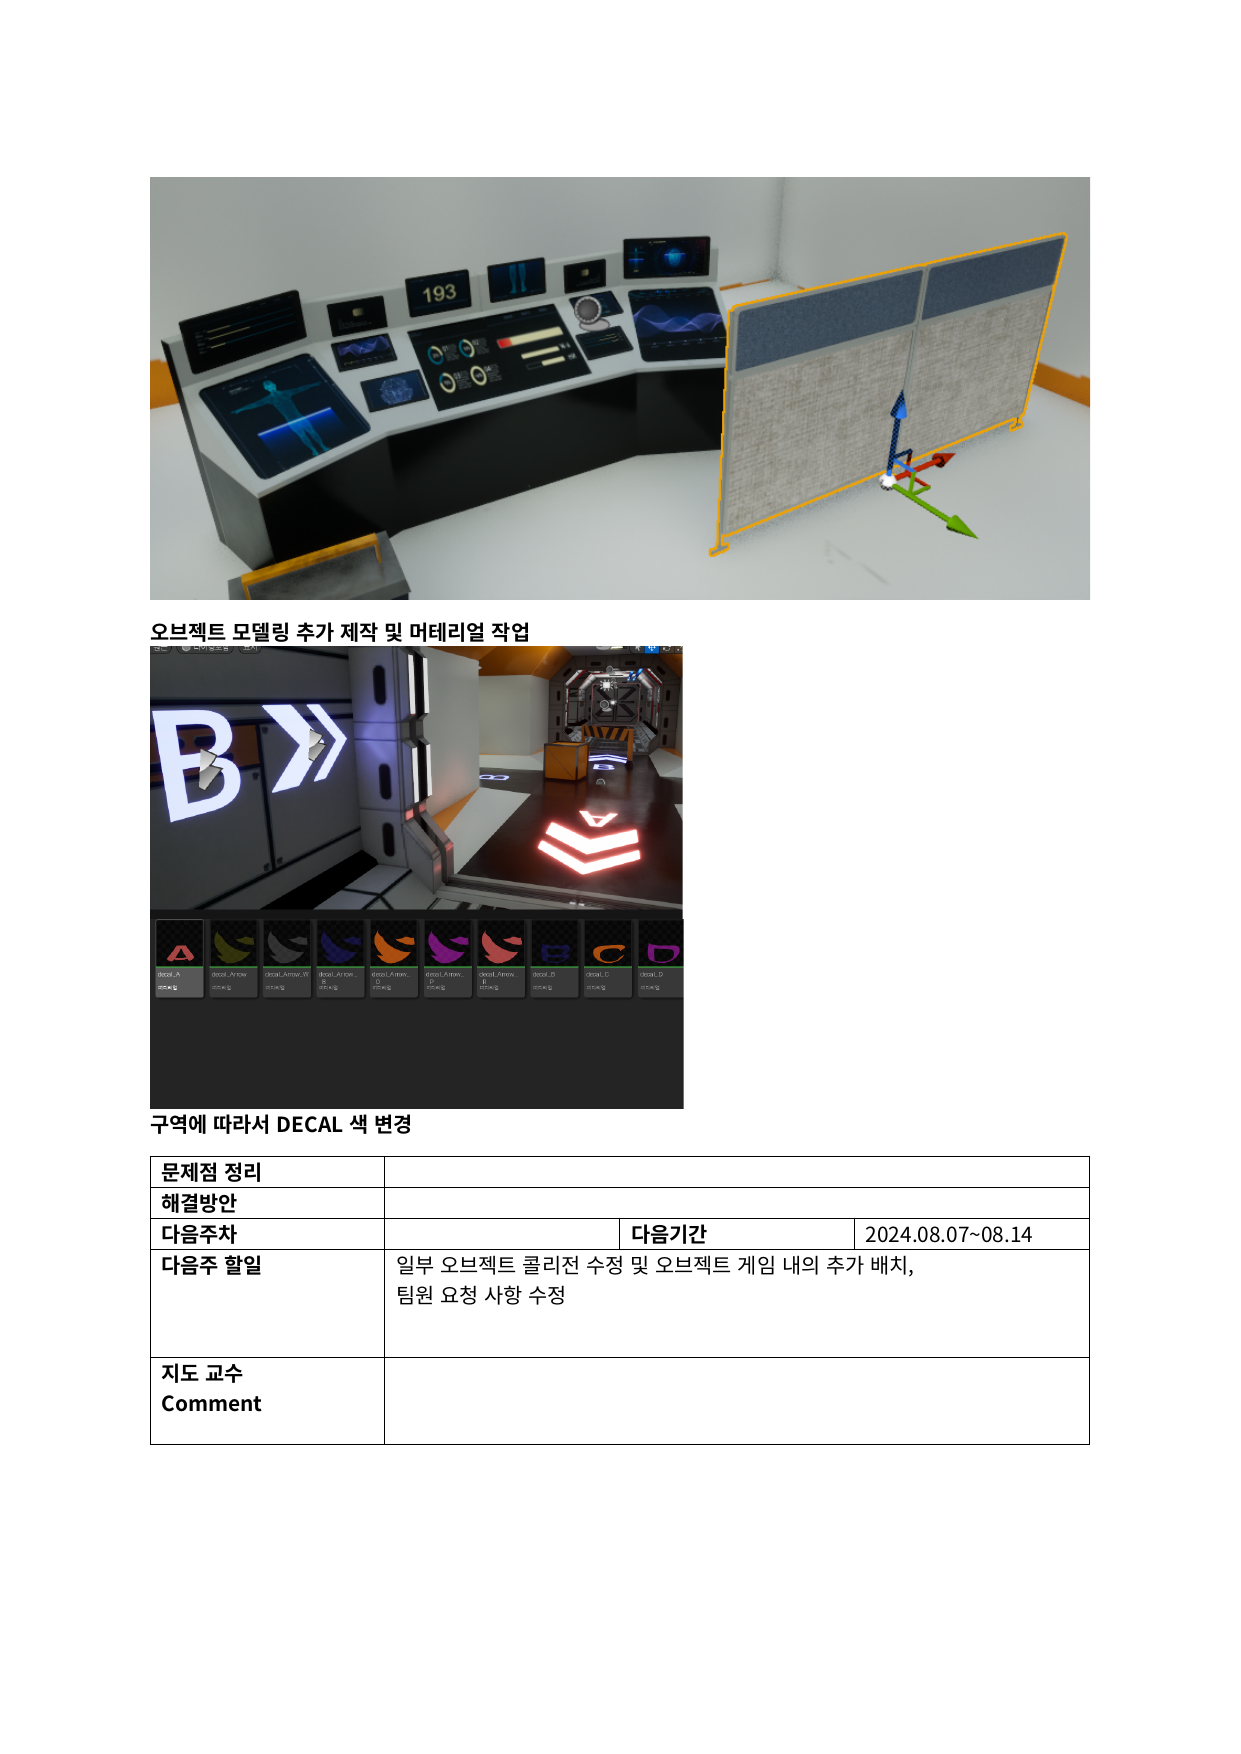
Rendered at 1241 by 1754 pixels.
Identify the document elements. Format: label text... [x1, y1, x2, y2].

table_cell [385, 1219, 619, 1248]
table_cell 다음기간 [620, 1219, 854, 1248]
table_cell 지도 교수 Comment [151, 1358, 384, 1444]
table_cell 해결방안 [151, 1188, 384, 1217]
table_cell 2024.08.07~08.14 [855, 1219, 1089, 1248]
picture [150, 646, 684, 1109]
table_cell 일부 오브젝트 콜리전 수정 및 오브젝트 게임 내의 추가 배치, 팀원 요청 사항 수정 [385, 1250, 1089, 1357]
picture [150, 177, 1091, 600]
table_cell [385, 1358, 1089, 1444]
table_cell 다음주 할일 [151, 1250, 384, 1357]
table_cell [385, 1188, 1089, 1217]
table_cell 다음주차 [151, 1219, 384, 1248]
table_header 문제점 정리 [151, 1157, 384, 1187]
table_header [385, 1157, 1089, 1187]
